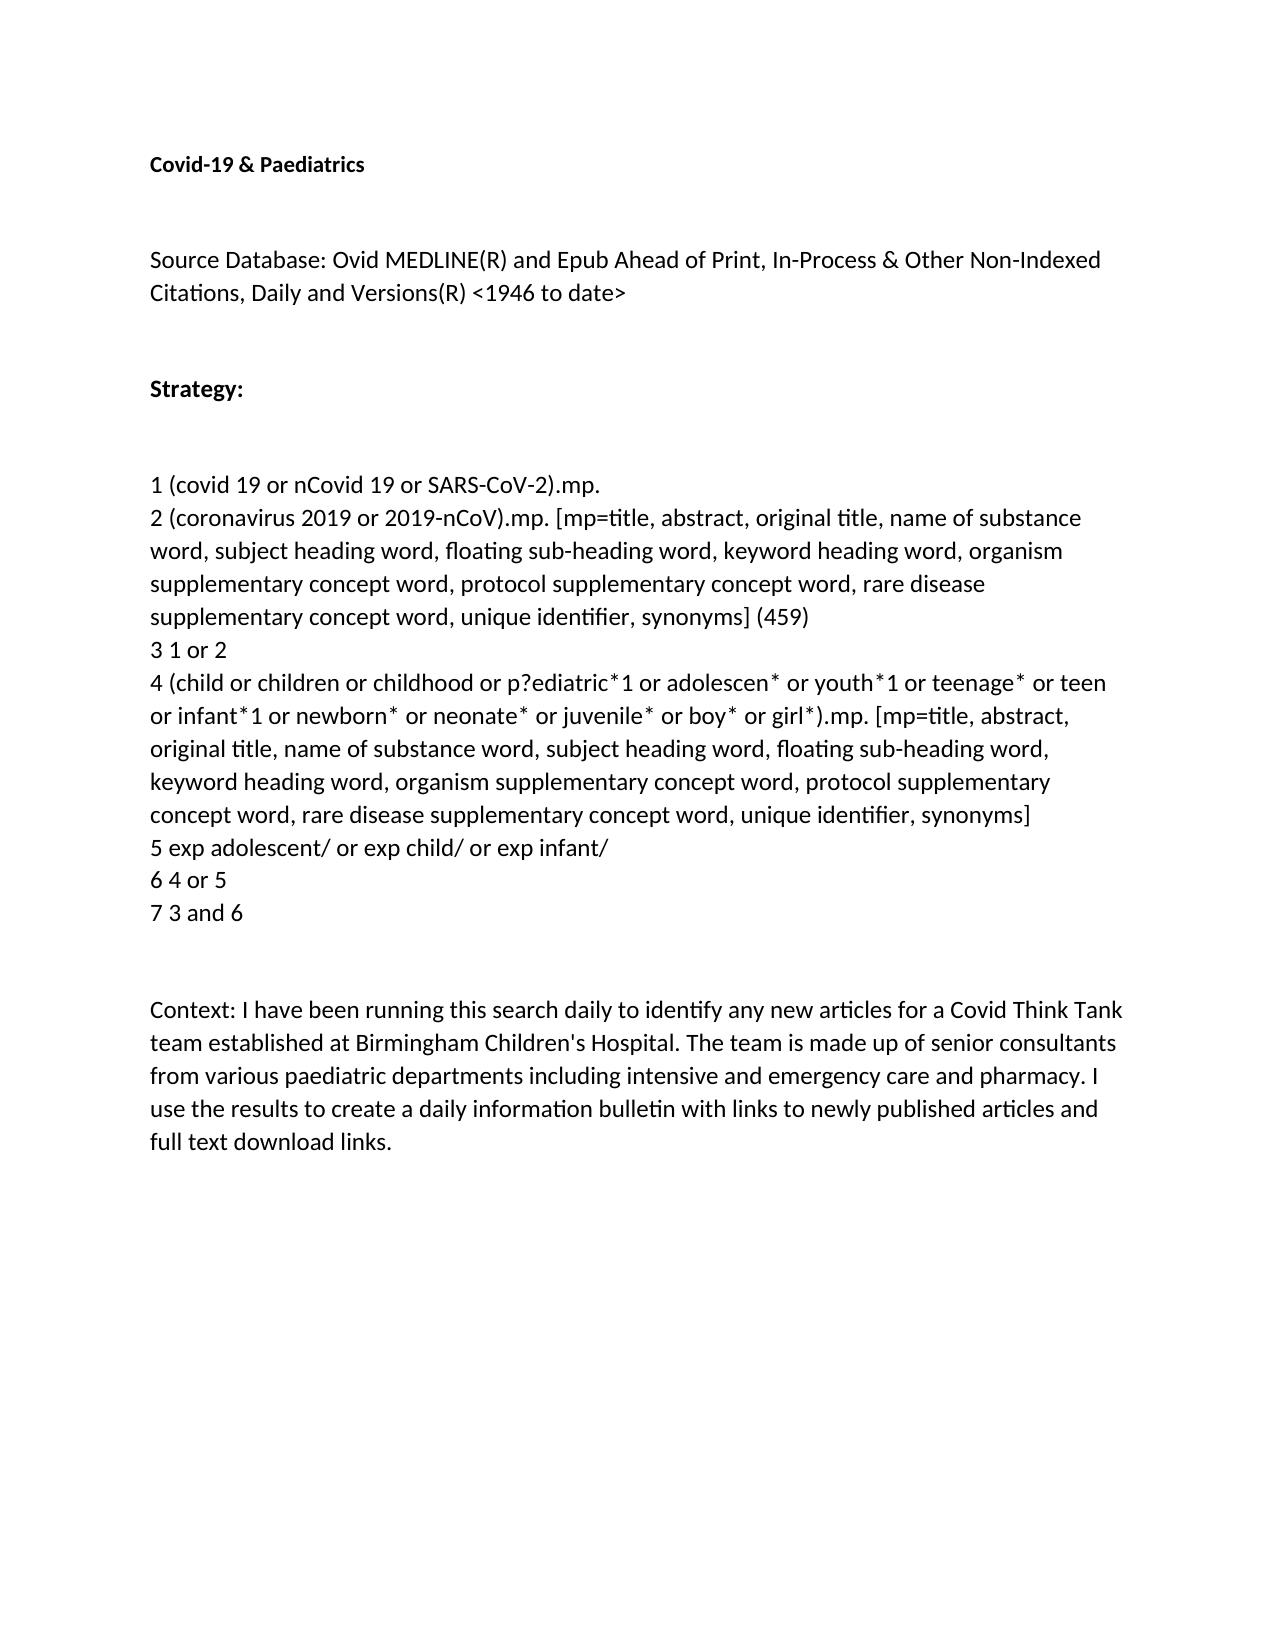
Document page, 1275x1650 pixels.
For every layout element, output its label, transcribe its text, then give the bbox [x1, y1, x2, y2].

text Covid-19 & Paediatrics [150, 150, 1125, 178]
text Source Database: Ovid MEDLINE(R) and Epub Ahead of Print, In-Process & Other Non-Indexed Citations, Daily and Versions(R) <1946 to date> [150, 244, 1125, 307]
text Context: I have been running this search daily to identify any new articles for a Covid Think Tank team established at Birmingham Children's Hospital. The team is made up of senior consultants from various paediatric departments including intensive and emergency care and pharmacy. I use the results to create a daily information bulletin with links to newly published articles and full text download links. [150, 994, 1125, 1156]
text Strategy: [150, 373, 1125, 404]
text 1 (covid 19 or nCovid 19 or SARS-CoV-2).mp. 2 (coronavirus 2019 or 2019-nCoV).mp. [mp=title, abstract, original title, name of substance word, subject heading word, floating sub-heading word, keyword heading word, organism supplementary concept word, protocol supplementary concept word, rare disease supplementary concept word, unique identifier, synonyms] (459) 3 1 or 2 4 (child or children or childhood or p?ediatric*1 or adolescen* or youth*1 or teenage* or teen or infant*1 or newborn* or neonate* or juvenile* or boy* or girl*).mp. [mp=title, abstract, original title, name of substance word, subject heading word, floating sub-heading word, keyword heading word, organism supplementary concept word, protocol supplementary concept word, rare disease supplementary concept word, unique identifier, synonyms] 5 exp adolescent/ or exp child/ or exp infant/ 6 4 or 5 7 3 and 6 [150, 469, 1125, 928]
